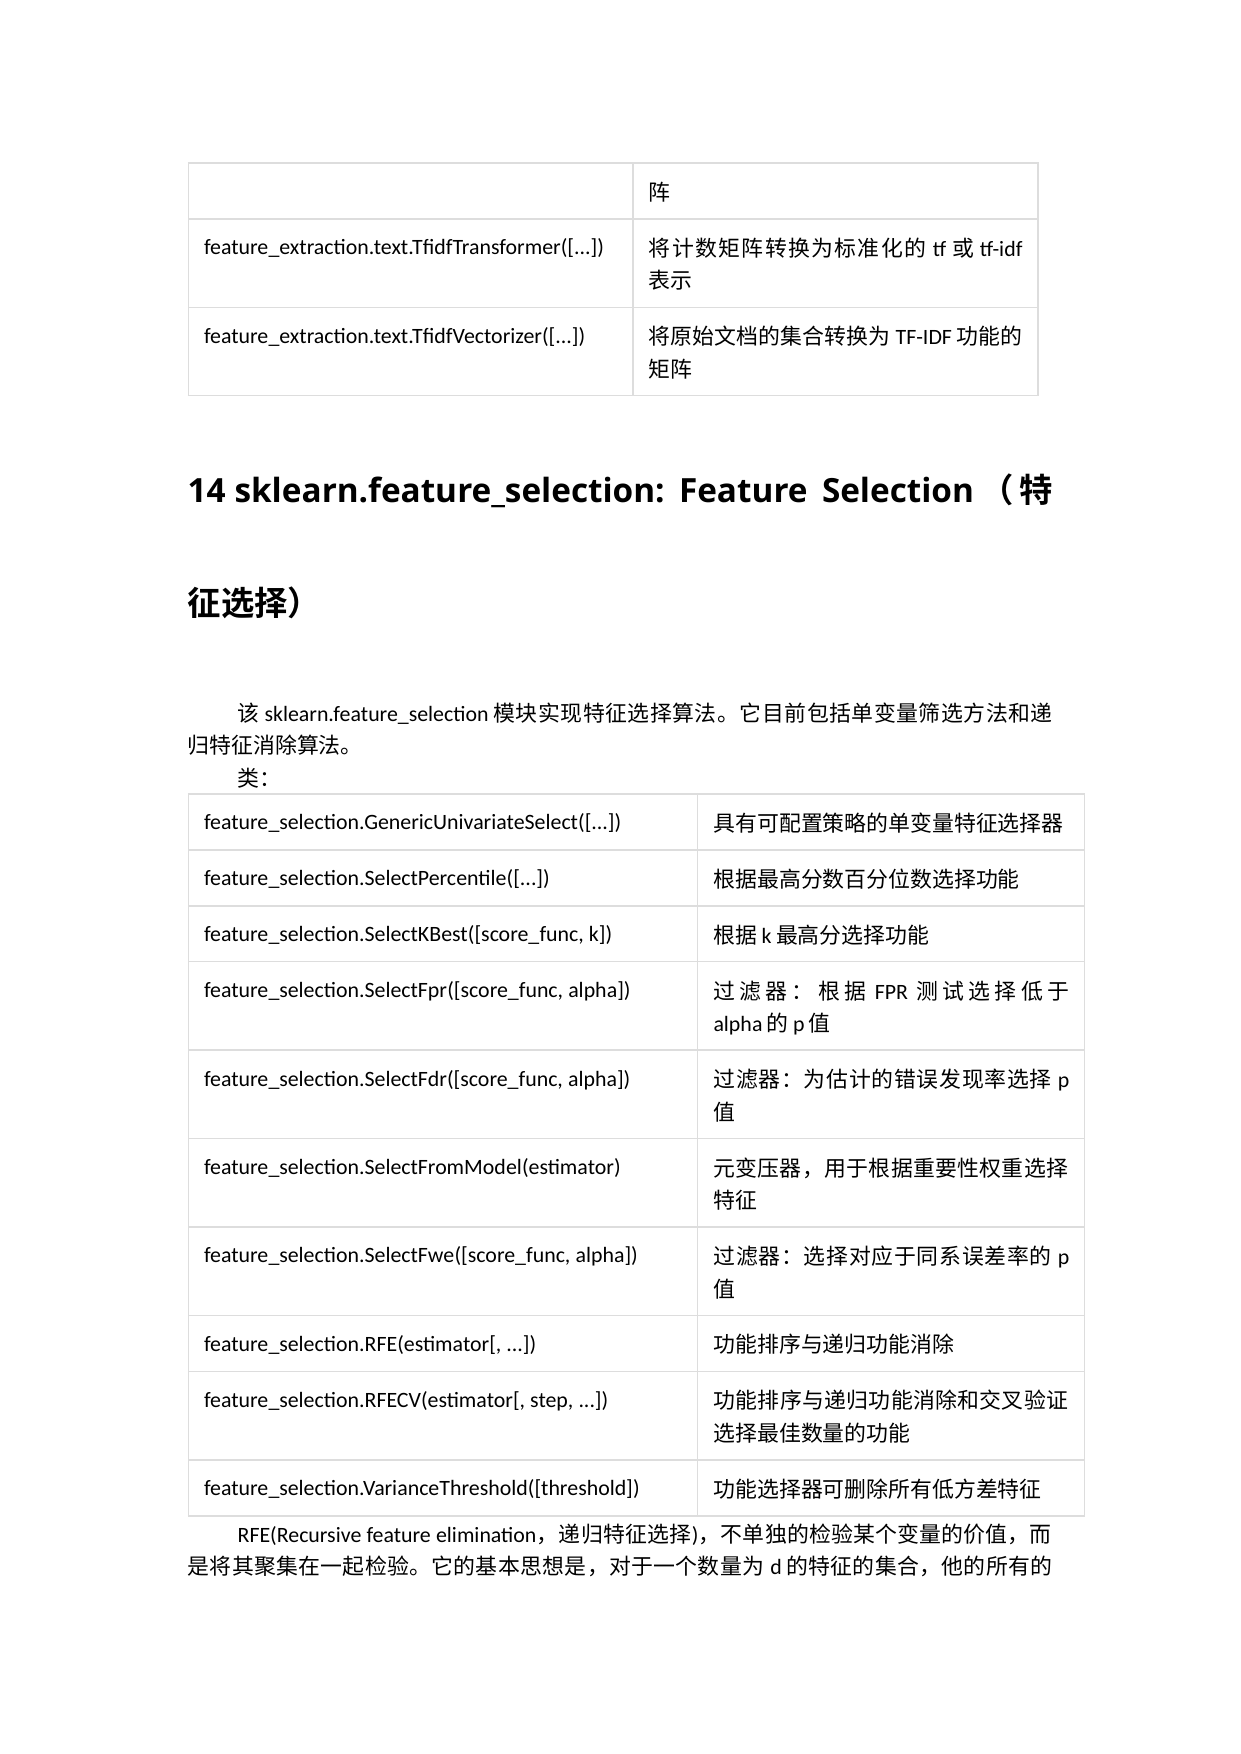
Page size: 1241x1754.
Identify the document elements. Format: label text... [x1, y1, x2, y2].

table_cell 元变压器，用于根据重要性权重选择特征 [698, 1139, 1084, 1226]
table_cell 将文本文档的集合转换为令牌发生的矩阵 [634, 164, 1037, 218]
table_cell 过滤器：根据FPR测试选择低于alpha的p值 [698, 962, 1084, 1049]
list 该sklearn.feature_selection模块实现特征选择算法。它目前包括单变量筛选方法和递归特征消除算法。 [187, 696, 1053, 761]
table_cell 功能排序与递归功能消除 [698, 1316, 1084, 1371]
table_header feature_selection.GenericUnivariateSelect([...]) [189, 795, 697, 849]
table_cell 功能排序与递归功能消除和交叉验证选择最佳数量的功能 [698, 1372, 1084, 1459]
table_cell 过滤器：为估计的错误发现率选择p值 [698, 1051, 1084, 1138]
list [187, 1516, 1053, 1581]
table_cell 根据k最高分选择功能 [698, 907, 1084, 961]
table_cell 过滤器：选择对应于同系误差率的p值 [698, 1228, 1084, 1314]
table_cell 功能选择器可删除所有低方差特征 [698, 1461, 1084, 1515]
table_cell 将原始文档的集合转换为TF-IDF功能的矩阵 [634, 308, 1037, 395]
list 类： [187, 761, 1053, 793]
table_cell feature_selection.SelectKBest([score_func, k]) [189, 907, 697, 961]
table_cell feature_selection.SelectPercentile([...]) [189, 851, 697, 905]
subtitle sklearn.feature_selection: Feature Selection（特征选择） [187, 456, 1053, 633]
table_cell feature_selection.SelectFromModel(estimator) [189, 1139, 697, 1226]
table_cell feature_selection.RFE(estimator[, ...]) [189, 1316, 697, 1371]
table_cell feature_extraction.text.TfidfVectorizer([...]) [189, 308, 632, 395]
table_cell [189, 164, 632, 218]
table_cell feature_extraction.text.TfidfTransformer([...]) [189, 220, 632, 306]
table_cell feature_selection.SelectFwe([score_func, alpha]) [189, 1228, 697, 1314]
table_cell feature_selection.RFECV(estimator[, step, ...]) [189, 1372, 697, 1459]
table_cell feature_selection.SelectFpr([score_func, alpha]) [189, 962, 697, 1049]
table_cell 将计数矩阵转换为标准化的tf或tf-idf表示 [634, 220, 1037, 306]
table_header 具有可配置策略的单变量特征选择器 [698, 795, 1084, 849]
table_cell feature_selection.VarianceThreshold([threshold]) [189, 1461, 697, 1515]
table_cell 根据最高分数百分位数选择功能 [698, 851, 1084, 905]
table_cell feature_selection.SelectFdr([score_func, alpha]) [189, 1051, 697, 1138]
